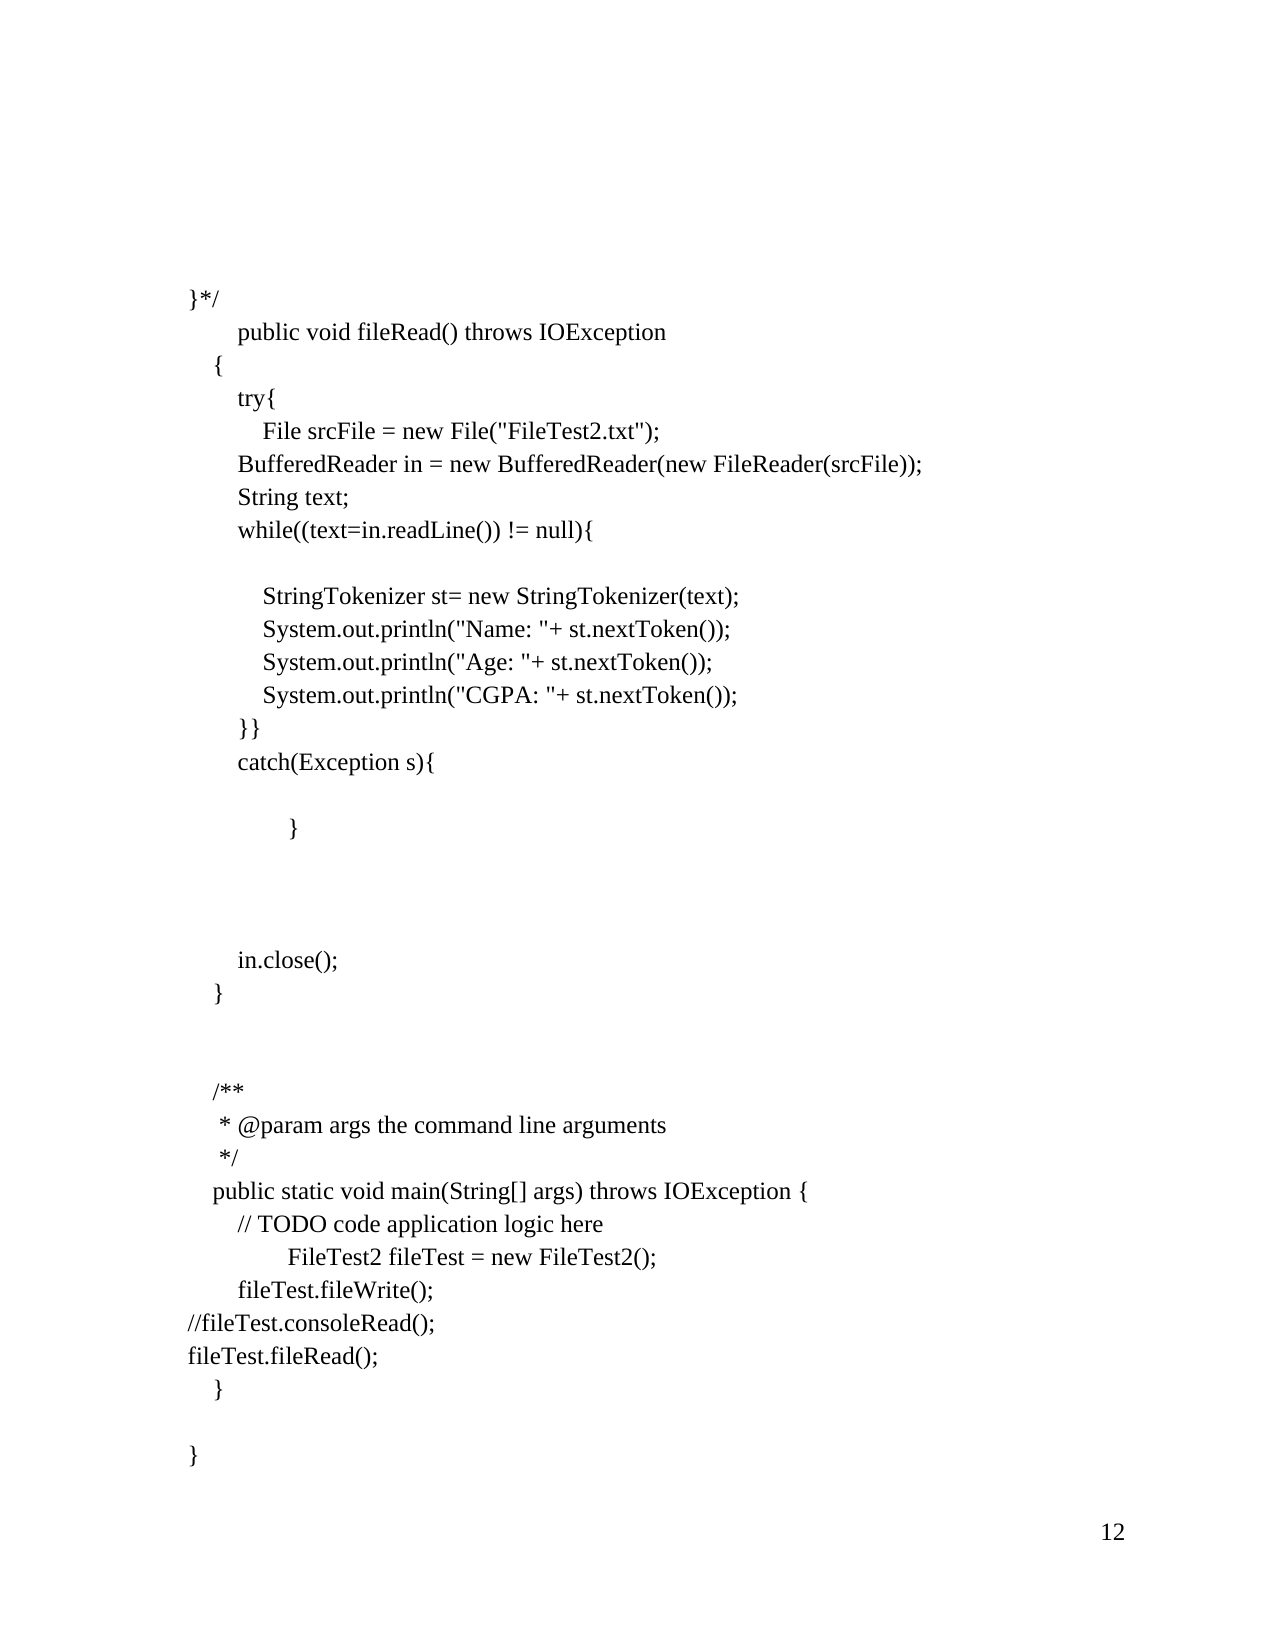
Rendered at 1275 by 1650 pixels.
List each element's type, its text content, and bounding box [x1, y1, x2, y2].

text BufferedReader in = new BufferedReader(new FileReader(srcFile)); [187, 449, 1125, 478]
text * @param args the command line arguments [187, 1110, 1125, 1138]
text File srcFile = new File("FileTest2.txt"); [187, 416, 1125, 445]
text while((text=in.readLine()) != null){ [187, 515, 1125, 544]
text FileTest2 fileTest = new FileTest2(); [187, 1242, 1125, 1271]
text String text; [187, 482, 1125, 511]
text StringTokenizer st= new StringTokenizer(text); [187, 581, 1125, 610]
text }} [187, 713, 1125, 742]
text /** [187, 1077, 1125, 1106]
text fileTest.fileWrite(); [187, 1275, 1125, 1304]
text public static void main(String[] args) throws IOException { [187, 1176, 1125, 1204]
text public void fileRead() throws IOException [187, 317, 1125, 346]
text // TODO code application logic here [187, 1209, 1125, 1238]
text } [187, 978, 1125, 1006]
text try{ [187, 383, 1125, 412]
text }*/ [187, 284, 1125, 313]
text System.out.println("CGPA: "+ st.nextToken()); [187, 681, 1125, 709]
text fileTest.fileRead(); [187, 1341, 1125, 1370]
text { [187, 350, 1125, 379]
text in.close(); [187, 945, 1125, 973]
text catch(Exception s){ [187, 747, 1125, 775]
text } [187, 1440, 1125, 1469]
text System.out.println("Age: "+ st.nextToken()); [187, 647, 1125, 676]
text } [187, 813, 1125, 841]
text //fileTest.consoleRead(); [187, 1308, 1125, 1337]
text System.out.println("Name: "+ st.nextToken()); [187, 614, 1125, 643]
text */ [187, 1143, 1125, 1172]
text } [187, 1374, 1125, 1403]
